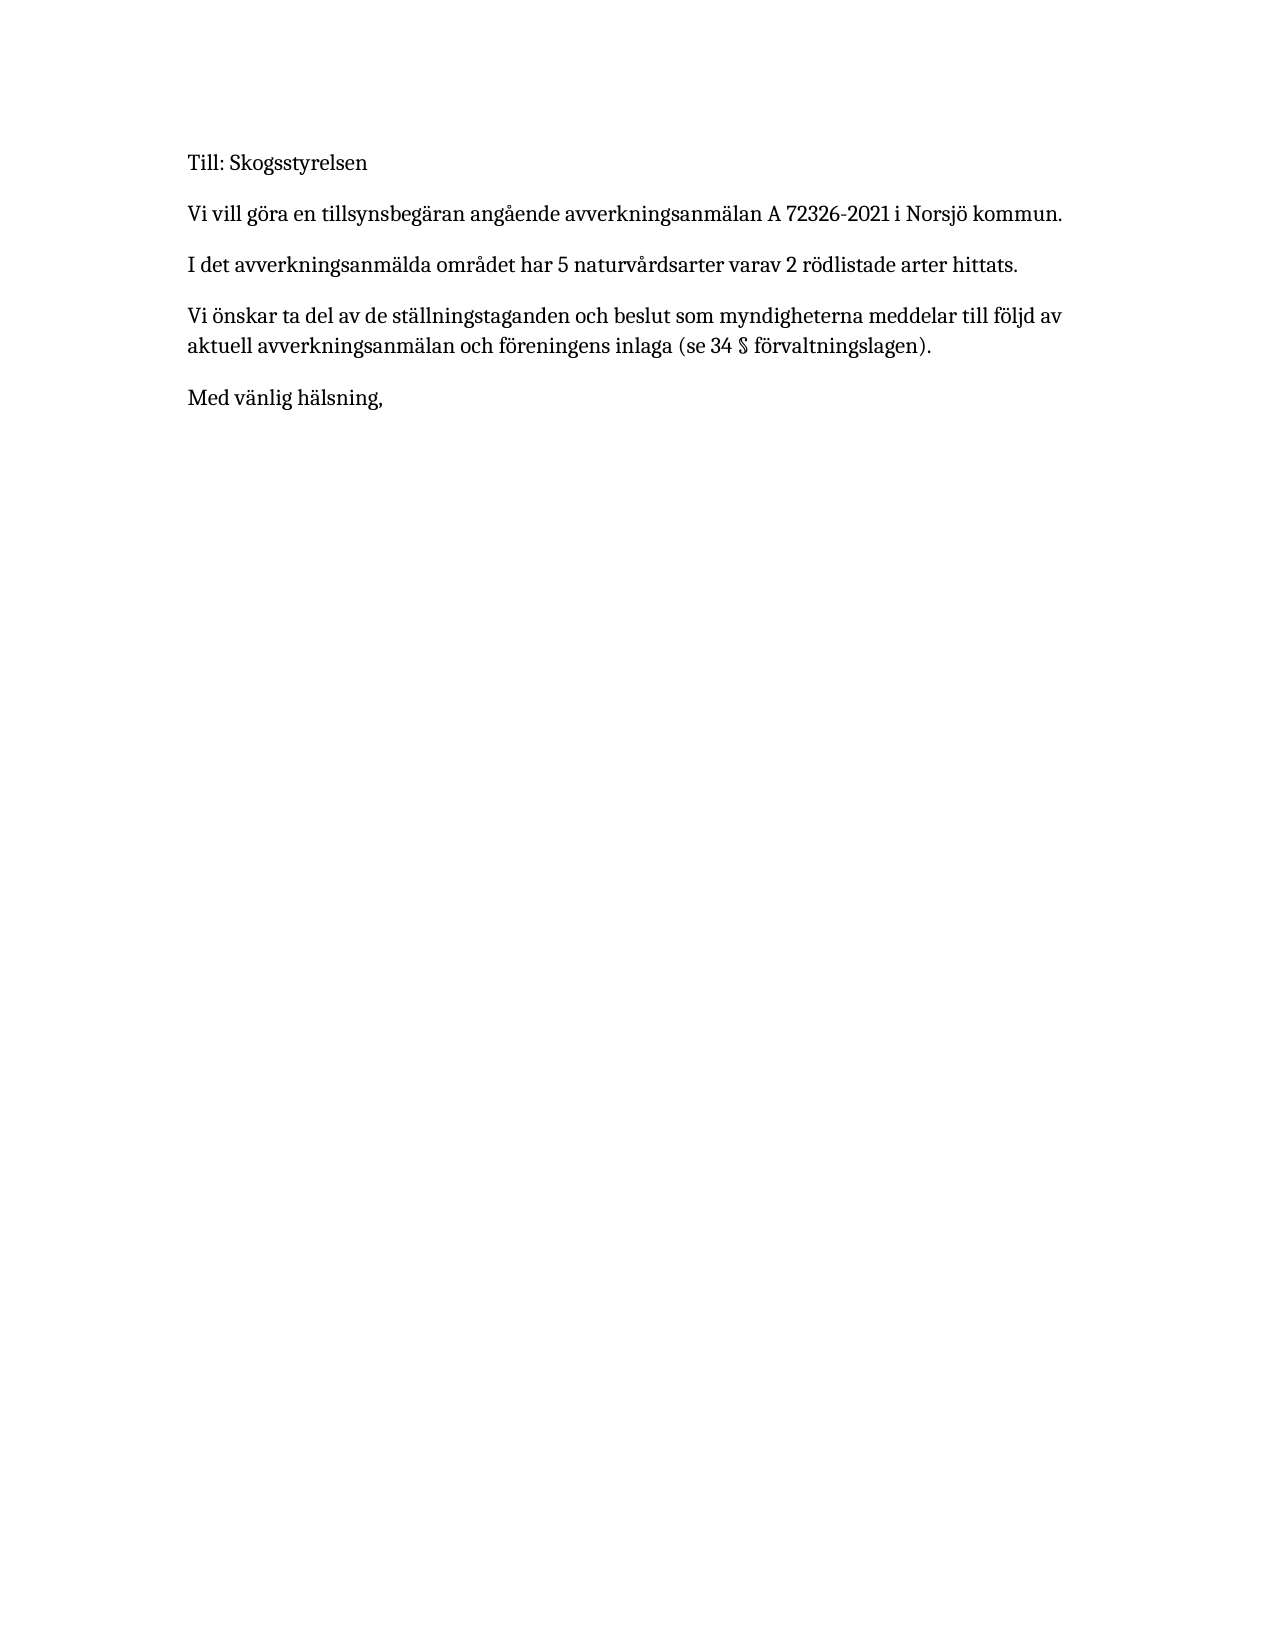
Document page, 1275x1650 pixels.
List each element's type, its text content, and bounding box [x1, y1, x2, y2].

text I det avverkningsanmälda området har 5 naturvårdsarter varav 2 rödlistade arter hittats. [187, 252, 1087, 278]
text Vi vill göra en tillsynsbegäran angående avverkningsanmälan A 72326-2021 i Norsjö kommun. [187, 201, 1087, 227]
text Till: Skogsstyrelsen [187, 150, 1087, 176]
text Med vänlig hälsning, [187, 384, 1087, 441]
text Vi önskar ta del av de ställningstaganden och beslut som myndigheterna meddelar till följd av aktuell avverkningsanmälan och föreningens inlaga (se 34 § förvaltningslagen). [187, 303, 1087, 360]
